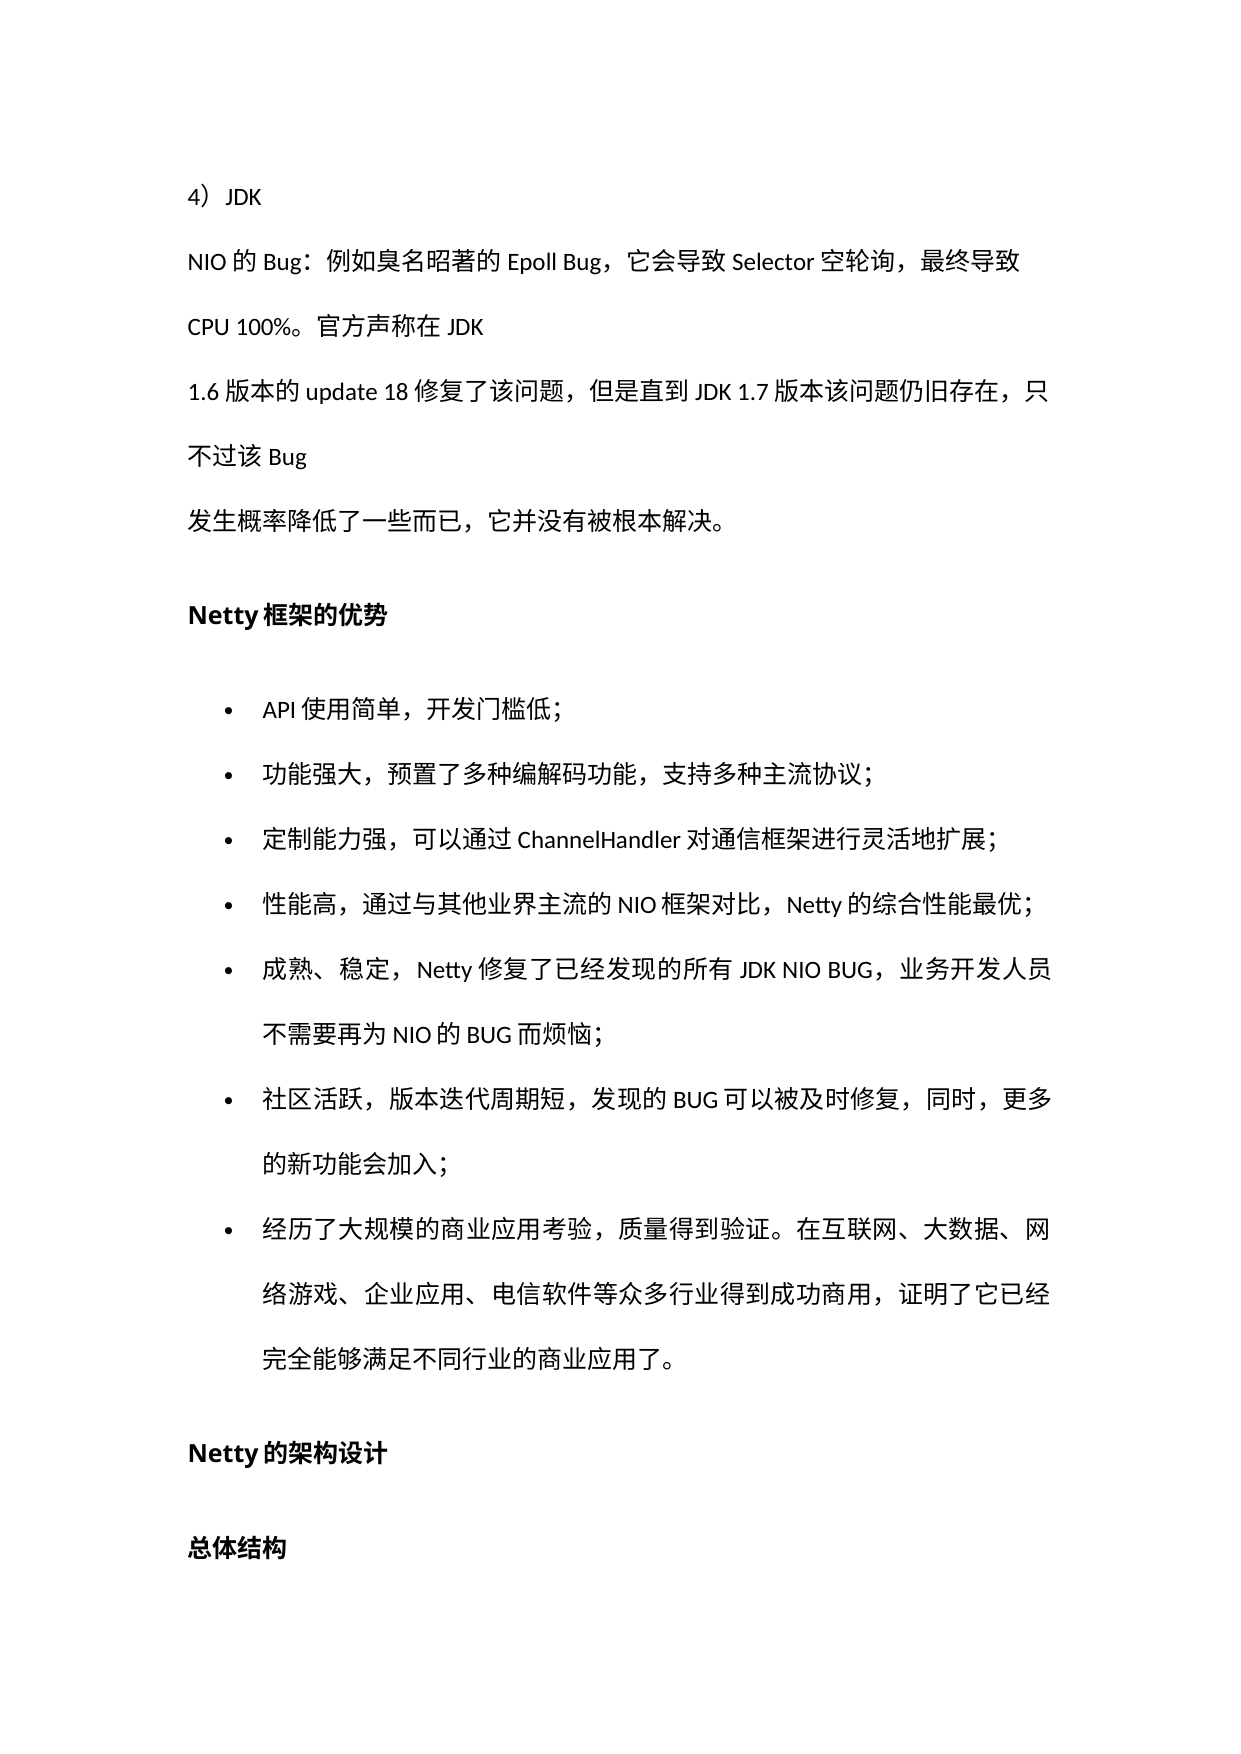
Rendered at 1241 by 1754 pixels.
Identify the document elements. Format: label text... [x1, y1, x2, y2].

list 经历了大规模的商业应用考验，质量得到验证。在互联网、大数据、网络游戏、企业应用、电信软件等众多行业得到成功商用，证明了它已经完全能够满足不同行业的商业应用了。 [225, 1195, 1053, 1390]
subtitle Netty的架构设计 [187, 1419, 1053, 1484]
text 总体结构 [187, 1514, 1053, 1579]
list 定制能力强，可以通过ChannelHandler对通信框架进行灵活地扩展； [225, 805, 1053, 870]
list 成熟、稳定，Netty修复了已经发现的所有JDK NIO BUG，业务开发人员不需要再为NIO的BUG而烦恼； [225, 935, 1053, 1065]
list 性能高，通过与其他业界主流的NIO框架对比，Netty的综合性能最优； [225, 870, 1053, 935]
list 功能强大，预置了多种编解码功能，支持多种主流协议； [225, 740, 1053, 805]
list API使用简单，开发门槛低； [225, 675, 1053, 740]
subtitle Netty框架的优势 [187, 581, 1053, 646]
list 社区活跃，版本迭代周期短，发现的BUG可以被及时修复，同时，更多的新功能会加入； [225, 1065, 1053, 1195]
text 4）JDK NIO 的 Bug：例如臭名昭著的 Epoll Bug，它会导致 Selector 空轮询，最终导致 CPU 100%。官方声称在 JDK 1.6 版本的 update 18 修复了该问题，但是直到 JDK 1.7 版本该问题仍旧存在，只不过该 Bug 发生概率降低了一些而已，它并没有被根本解决。 [187, 162, 1053, 552]
